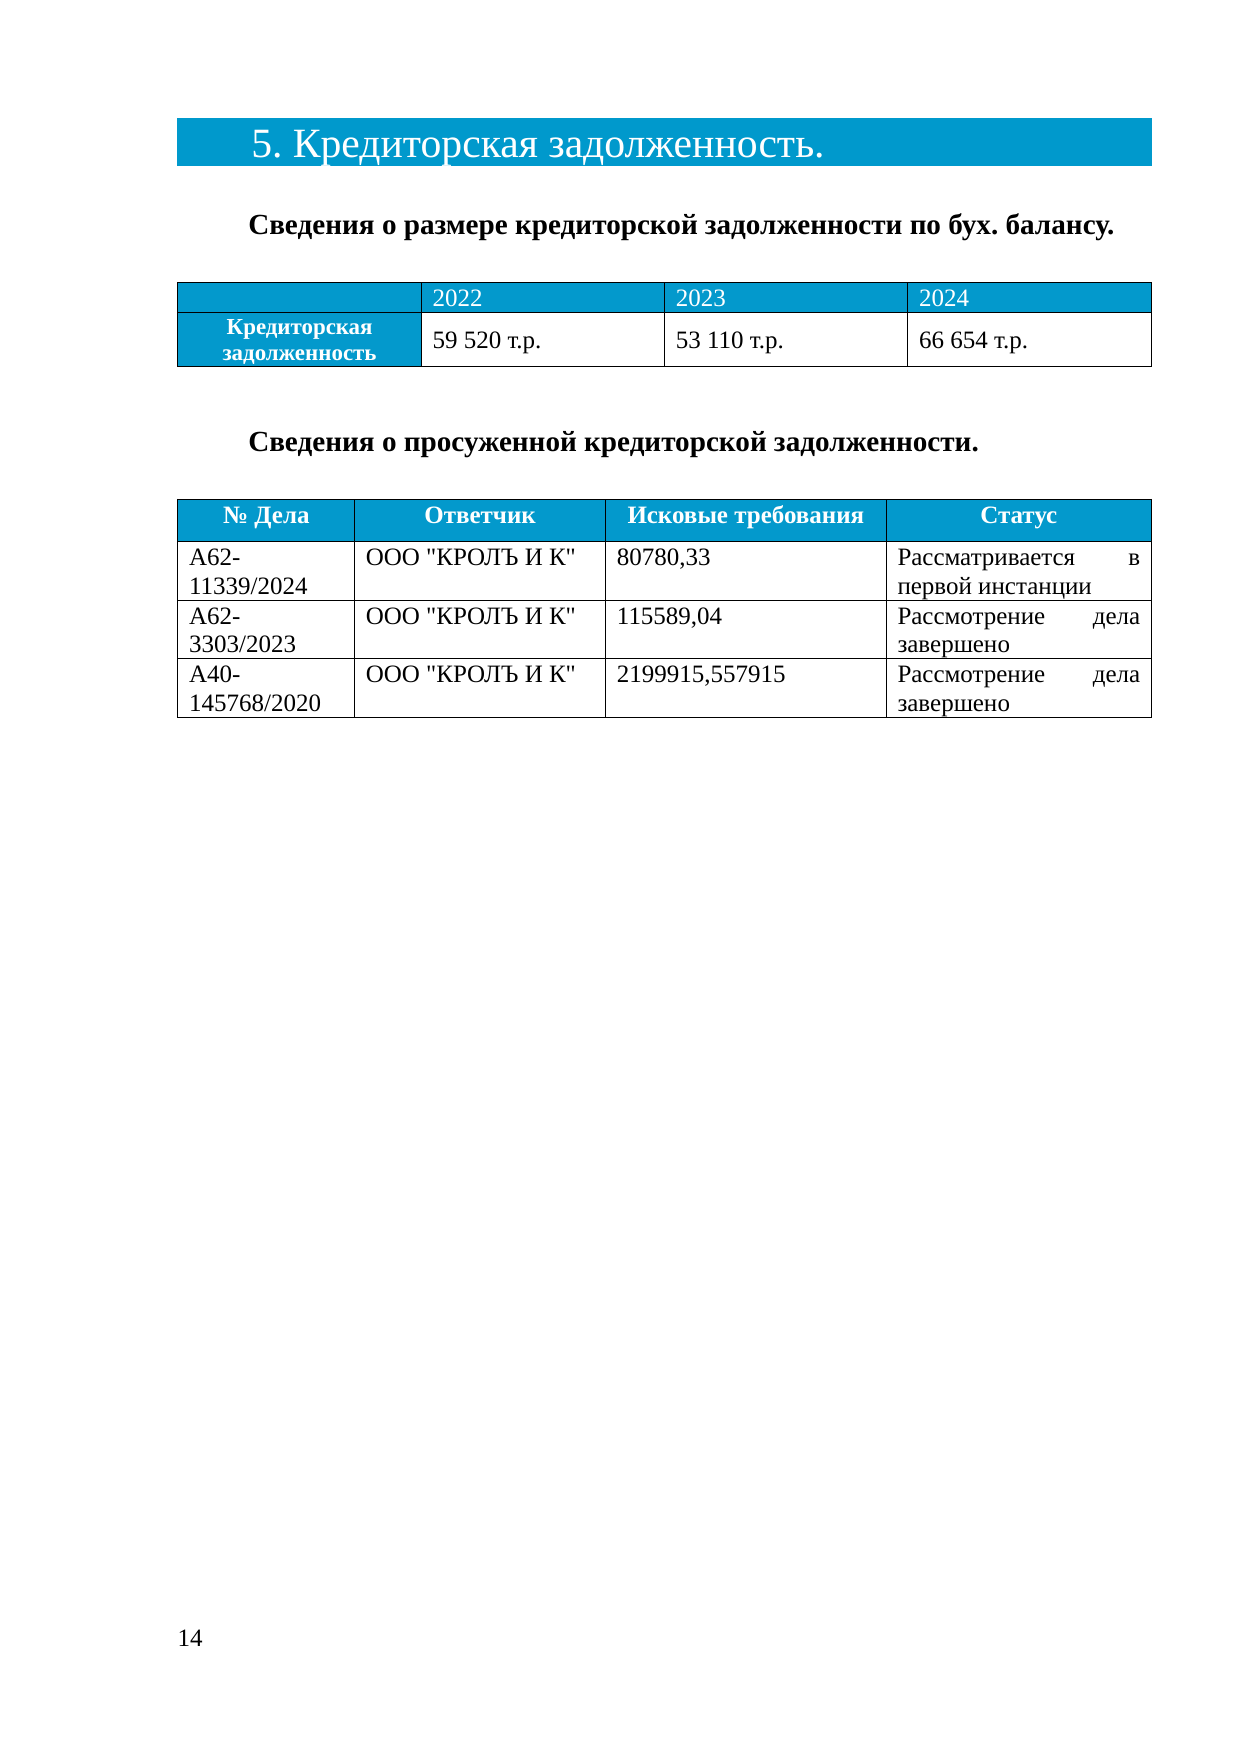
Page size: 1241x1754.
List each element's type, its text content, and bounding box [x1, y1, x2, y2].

table_cell 53 110 т.р. [665, 313, 907, 366]
table_cell 80780,33 [606, 542, 886, 600]
subtitle Сведения о размере кредиторской задолженности по бух. балансу. [248, 207, 1152, 241]
table_header Ответчик [355, 500, 605, 541]
table_cell Рассмотрение дела завершено [887, 659, 1151, 717]
table_cell А62-3303/2023 [178, 601, 354, 658]
subtitle 5. Кредиторская задолженность. [177, 118, 1152, 166]
table_header 2024 [908, 283, 1151, 312]
table_cell Рассмотрение дела завершено [887, 601, 1151, 658]
table_cell А40-145768/2020 [178, 659, 354, 717]
table_cell Рассматривается в первой инстанции [887, 542, 1151, 600]
subtitle Сведения о просуженной кредиторской задолженности. [248, 424, 1152, 458]
table_header Исковые требования [606, 500, 886, 541]
table_cell ООО "КРОЛЪ И К" [355, 542, 605, 600]
table_cell Кредиторская задолженность [178, 313, 421, 366]
table_cell ООО "КРОЛЪ И К" [355, 601, 605, 658]
table_cell ООО "КРОЛЪ И К" [355, 659, 605, 717]
table_header Статус [887, 500, 1151, 541]
table_cell 2199915,557915 [606, 659, 886, 717]
table_header № Дела [178, 500, 354, 541]
table_header 2022 [422, 283, 664, 312]
table_cell 115589,04 [606, 601, 886, 658]
table_header [178, 283, 421, 312]
table_cell 59 520 т.р. [422, 313, 664, 366]
table_cell 66 654 т.р. [908, 313, 1151, 366]
table_cell А62-11339/2024 [178, 542, 354, 600]
table_header 2023 [665, 283, 907, 312]
